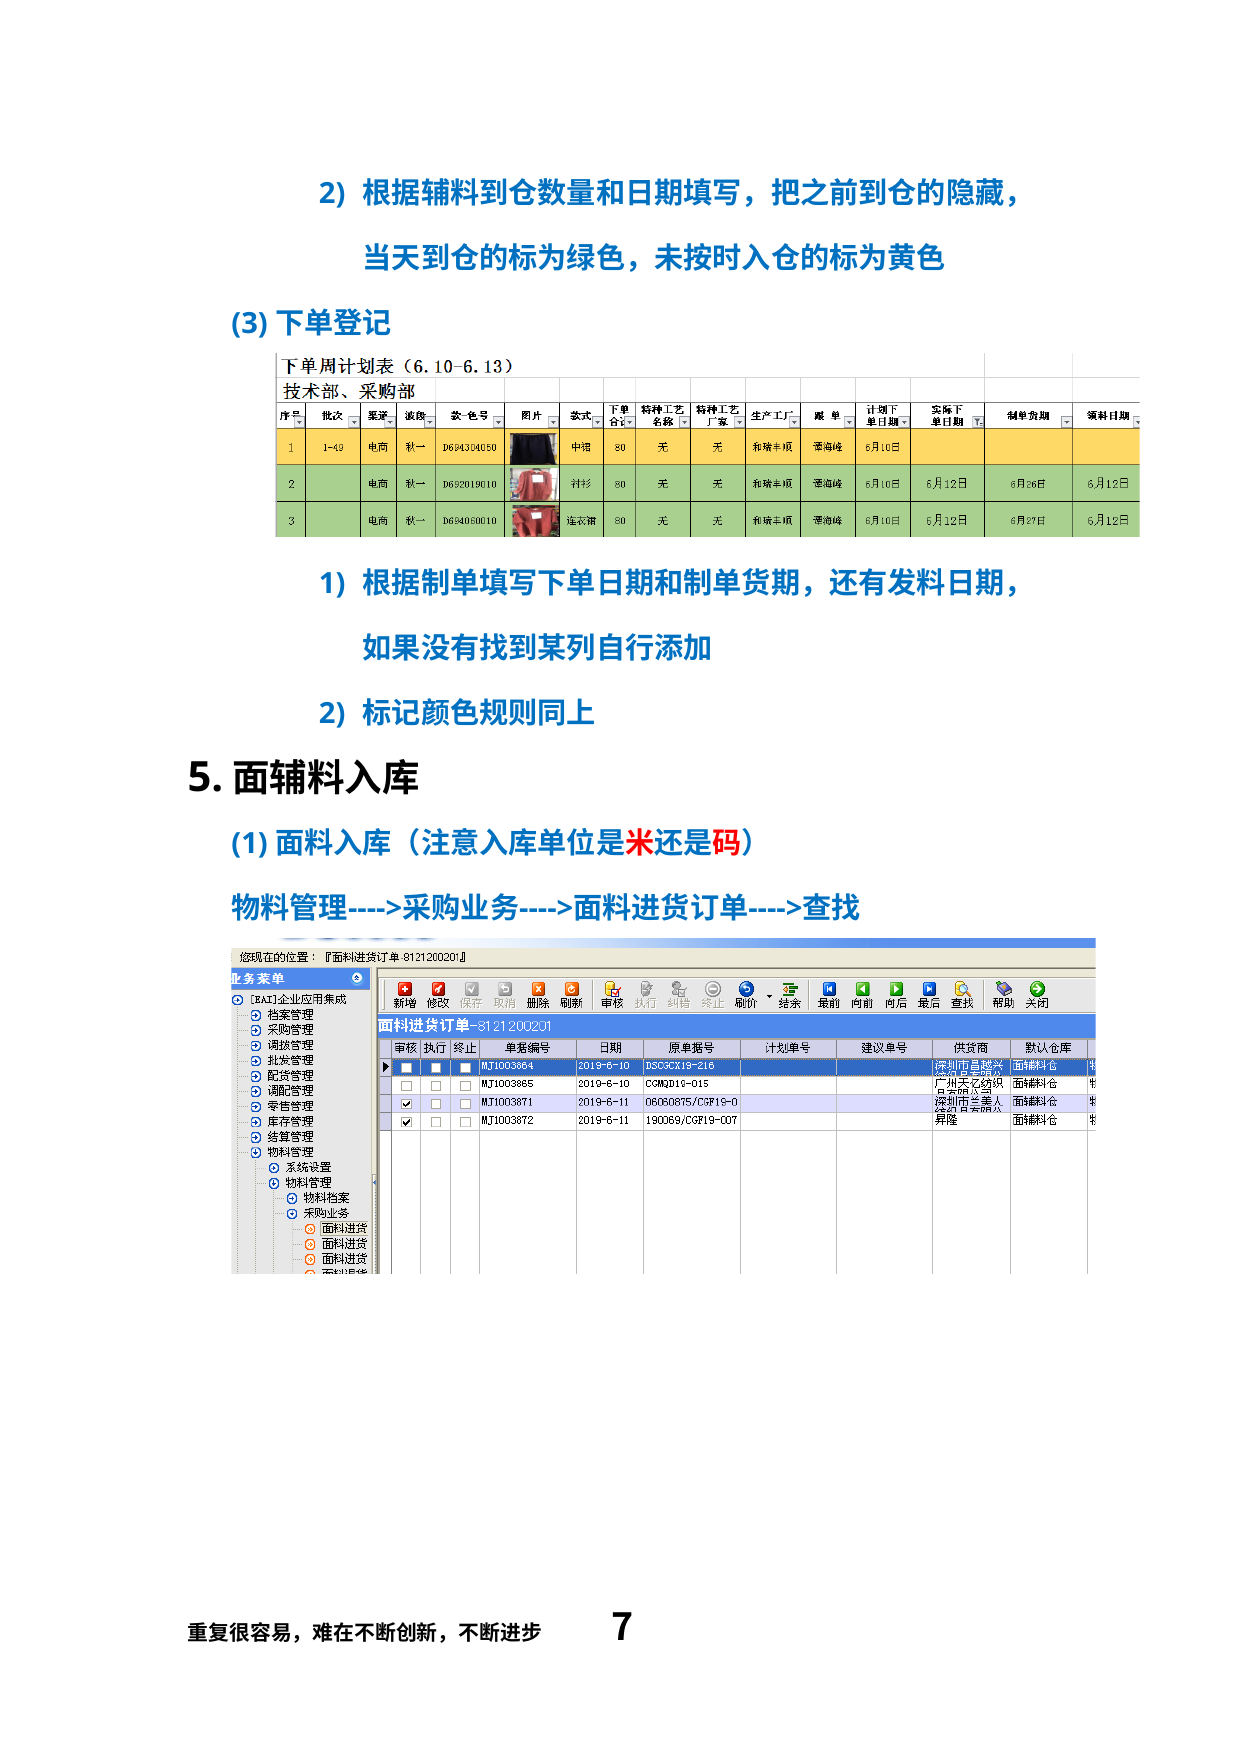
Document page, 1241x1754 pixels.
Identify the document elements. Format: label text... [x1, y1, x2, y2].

picture [275, 353, 1140, 537]
list 标记颜色规则同上 [319, 678, 1053, 743]
list 面料入库（注意入库单位是米还是码） [231, 808, 1053, 873]
list 根据辅料到仓数量和日期填写，把之前到仓的隐藏，当天到仓的标为绿色，未按时入仓的标为黄色 [319, 158, 1053, 288]
list 面辅料入库 [187, 743, 1053, 808]
picture [231, 938, 1096, 1274]
list 物料管理---->采购业务---->面料进货订单---->查找 [231, 873, 1053, 938]
list 根据制单填写下单日期和制单货期，还有发料日期，如果没有找到某列自行添加 [319, 548, 1053, 678]
list 下单登记 [231, 288, 1053, 353]
